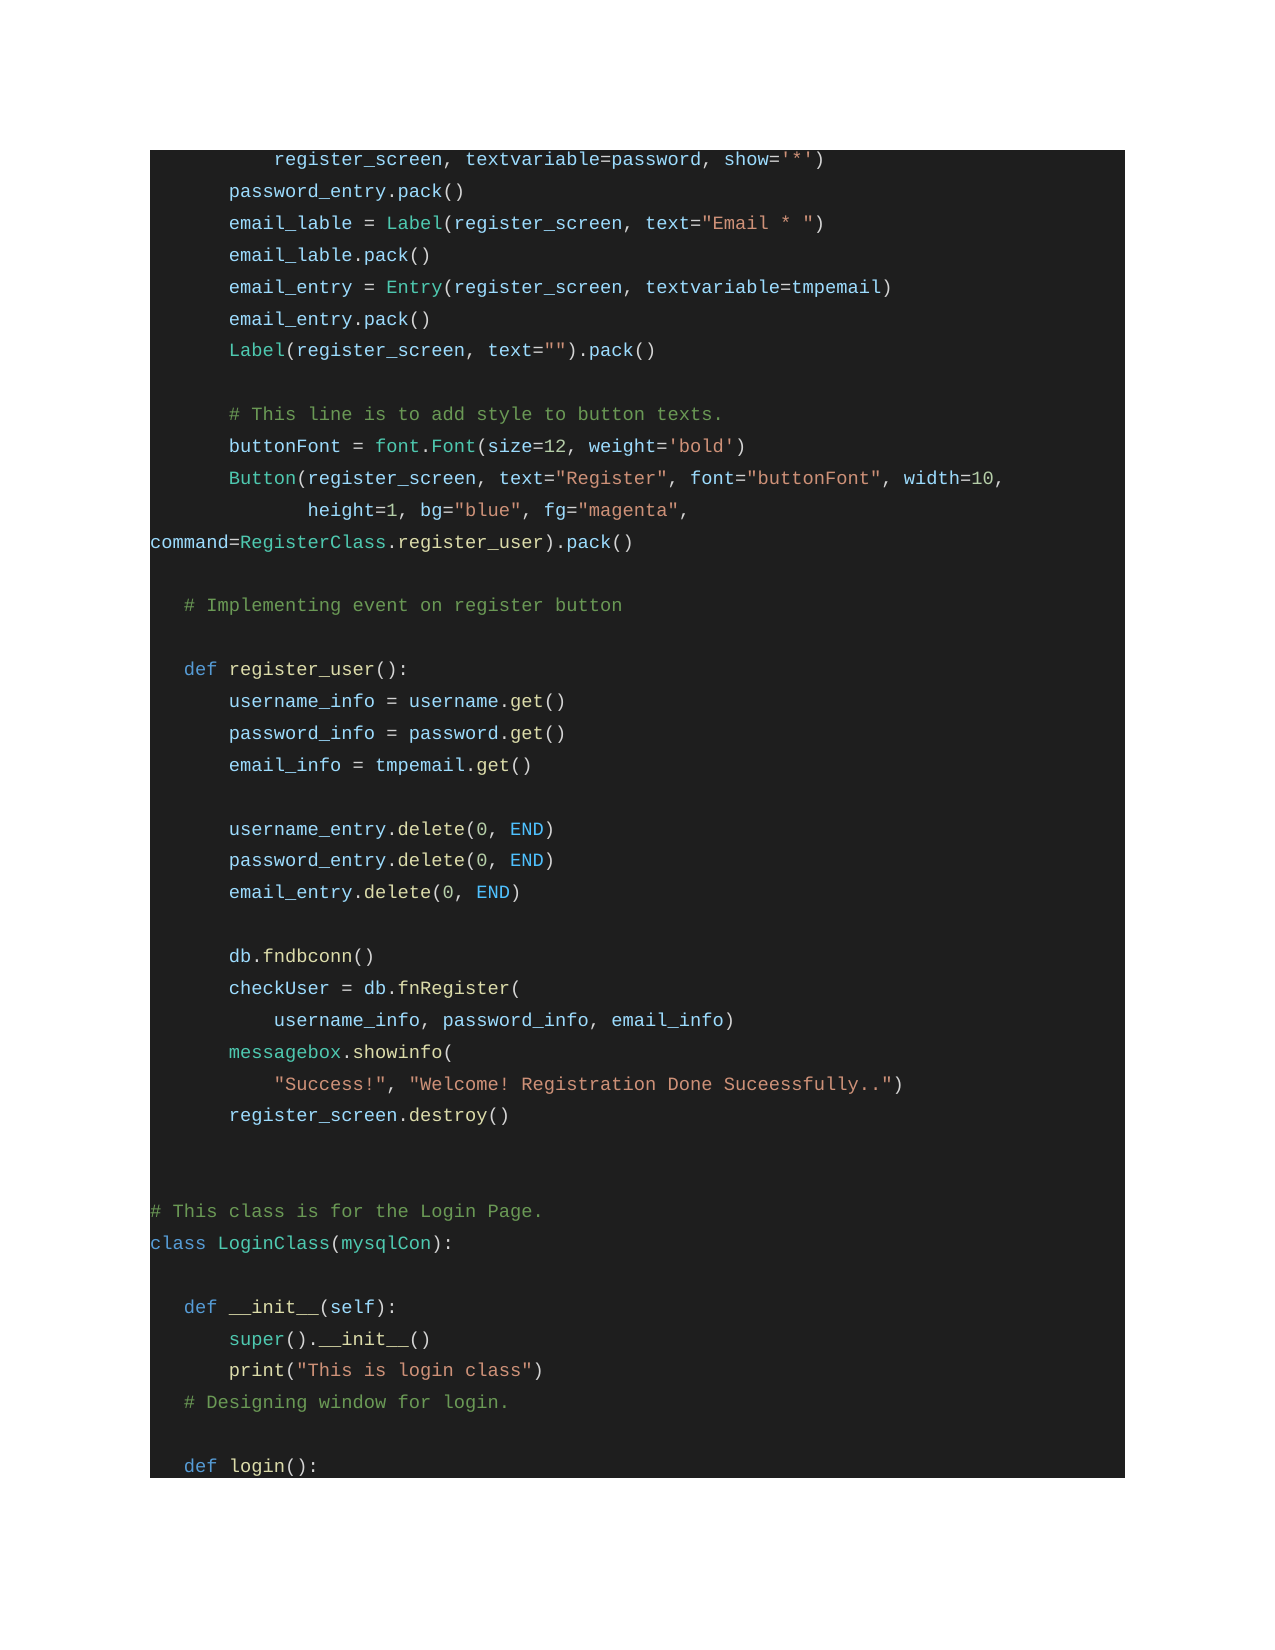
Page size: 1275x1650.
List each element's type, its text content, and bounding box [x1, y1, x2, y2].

text email_entry.pack() [150, 309, 1125, 331]
text buttonFont = font.Font(size=12, weight='bold') [150, 437, 1125, 458]
text register_screen, textvariable=password, show='*') [150, 150, 1125, 171]
text Button(register_screen, text="Register", font="buttonFont", width=10, [150, 469, 1125, 490]
text register_screen.destroy() [150, 1106, 1125, 1127]
text username_info, password_info, email_info) [150, 1011, 1125, 1032]
text def register_user(): [150, 660, 1125, 681]
text # This class is for the Login Page. [150, 1202, 1125, 1223]
text email_lable = Label(register_screen, text="Email * ") [150, 214, 1125, 235]
text db.fndbconn() [150, 947, 1125, 968]
text checkUser = db.fnRegister( [150, 979, 1125, 1000]
text messagebox.showinfo( [150, 1042, 1125, 1064]
text "Success!", "Welcome! Registration Done Suceessfully..") [150, 1074, 1125, 1096]
text Label(register_screen, text="").pack() [150, 341, 1125, 362]
text username_info = username.get() [150, 692, 1125, 713]
text # This line is to add style to button texts. [150, 405, 1125, 426]
text def __init__(self): [150, 1297, 1125, 1319]
text super().__init__() [150, 1329, 1125, 1351]
text def login(): [150, 1457, 1125, 1478]
text # Designing window for login. [150, 1393, 1125, 1414]
text height=1, bg="blue", fg="magenta", command=RegisterClass.register_user).pack() [150, 501, 1125, 554]
text password_entry.pack() [150, 182, 1125, 203]
text email_lable.pack() [150, 246, 1125, 267]
text # Implementing event on register button [150, 596, 1125, 617]
text class LoginClass(mysqlCon): [150, 1234, 1125, 1255]
text password_info = password.get() [150, 724, 1125, 745]
text password_entry.delete(0, END) [150, 851, 1125, 872]
text email_info = tmpemail.get() [150, 756, 1125, 777]
text email_entry.delete(0, END) [150, 883, 1125, 904]
text email_entry = Entry(register_screen, textvariable=tmpemail) [150, 277, 1125, 299]
text print("This is login class") [150, 1361, 1125, 1382]
text username_entry.delete(0, END) [150, 819, 1125, 841]
